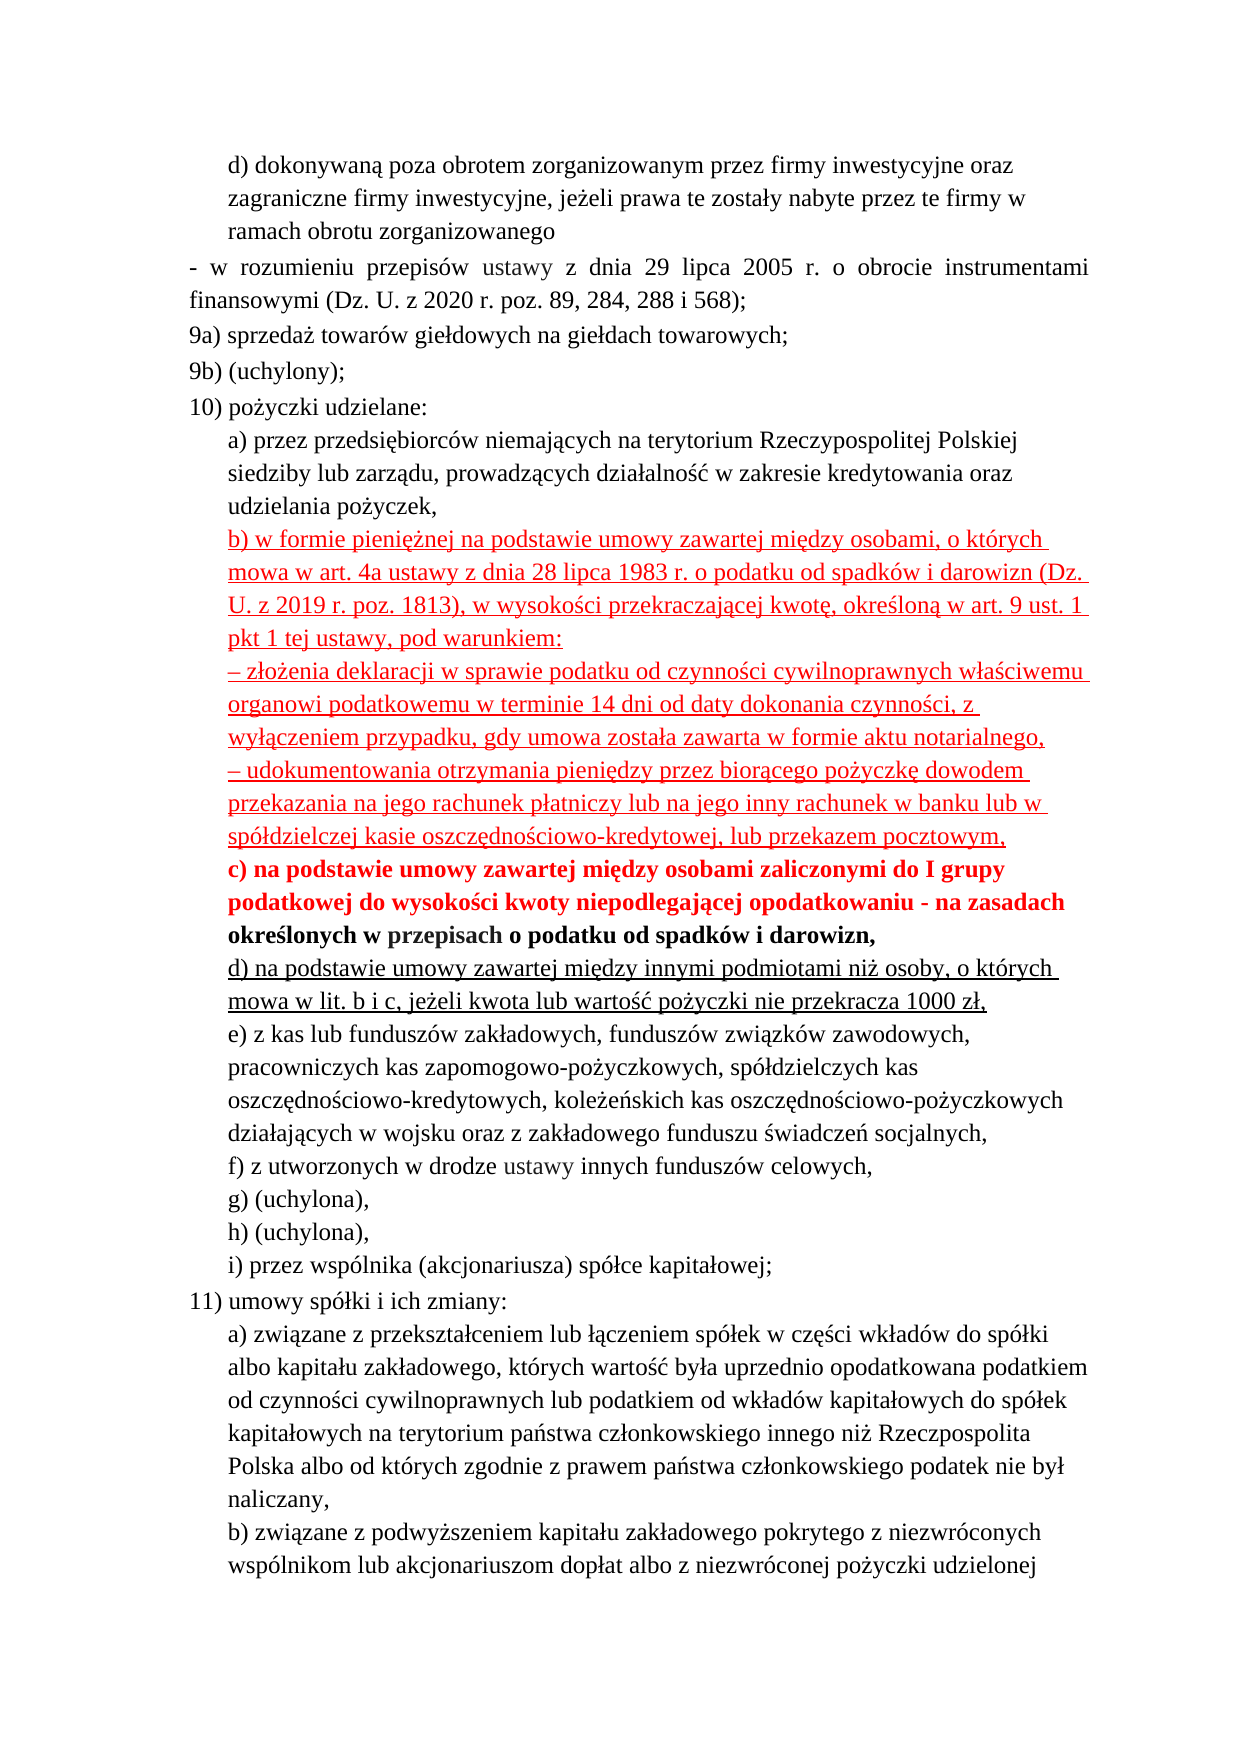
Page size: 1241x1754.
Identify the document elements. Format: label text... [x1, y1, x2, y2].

text 9a) sprzedaż towarów giełdowych na giełdach towarowych; [189, 320, 1090, 349]
text e) z kas lub funduszów zakładowych, funduszów związków zawodowych, pracowniczych kas zapomogowo-pożyczkowych, spółdzielczych kas oszczędnościowo-kredytowych, koleżeńskich kas oszczędnościowo-pożyczkowych działających w wojsku oraz z zakładowego funduszu świadczeń socjalnych, [228, 1019, 1090, 1147]
text d) na podstawie umowy zawartej między innymi podmiotami niż osoby, o których mowa w lit. b i c, jeżeli kwota lub wartość pożyczki nie przekracza 1000 zł, [228, 953, 1090, 1015]
text 10) pożyczki udzielane: [189, 392, 1090, 421]
text d) dokonywaną poza obrotem zorganizowanym przez firmy inwestycyjne oraz zagraniczne firmy inwestycyjne, jeżeli prawa te zostały nabyte przez te firmy w ramach obrotu zorganizowanego [228, 150, 1090, 245]
text – złożenia deklaracji w sprawie podatku od czynności cywilnoprawnych właściwemu organowi podatkowemu w terminie 14 dni od daty dokonania czynności, z wyłączeniem przypadku, gdy umowa została zawarta w formie aktu notarialnego, [228, 656, 1090, 681]
text a) związane z przekształceniem lub łączeniem spółek w części wkładów do spółki albo kapitału zakładowego, których wartość była uprzednio opodatkowana podatkiem od czynności cywilnoprawnych lub podatkiem od wkładów kapitałowych do spółek kapitałowych na terytorium państwa członkowskiego innego niż Rzeczpospolita Polska albo od których zgodnie z prawem państwa członkowskiego podatek nie był naliczany, [228, 1319, 1090, 1513]
text h) (uchylona), [228, 1217, 1090, 1246]
text 9b) (uchylony); [189, 356, 1090, 385]
text i) przez wspólnika (akcjonariusza) spółce kapitałowej; [228, 1250, 1090, 1279]
text b) w formie pieniężnej na podstawie umowy zawartej między osobami, o których mowa w art. 4a ustawy z dnia 28 lipca 1983 r. o podatku od spadków i darowizn (Dz. U. z 2019 r. poz. 1813), w wysokości przekraczającej kwotę, określoną w art. 9 ust. 1 pkt 1 tej ustawy, pod warunkiem: [228, 524, 1090, 652]
text a) przez przedsiębiorców niemających na terytorium Rzeczypospolitej Polskiej siedziby lub zarządu, prowadzących działalność w zakresie kredytowania oraz udzielania pożyczek, [228, 425, 1090, 520]
text - w rozumieniu przepisów ustawy z dnia 29 lipca 2005 r. o obrocie instrumentami finansowymi (Dz. U. z 2020 r. poz. 89, 284, 288 i 568); [189, 252, 1090, 313]
text c) na podstawie umowy zawartej między osobami zaliczonymi do I grupy podatkowej do wysokości kwoty niepodlegającej opodatkowaniu - na zasadach określonych w przepisach o podatku od spadków i darowizn, [228, 854, 1090, 949]
text g) (uchylona), [228, 1184, 1090, 1213]
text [228, 1517, 1090, 1579]
text f) z utworzonych w drodze ustawy innych funduszów celowych, [228, 1151, 1090, 1180]
text – udokumentowania otrzymania pieniędzy przez biorącego pożyczkę dowodem przekazania na jego rachunek płatniczy lub na jego inny rachunek w banku lub w spółdzielczej kasie oszczędnościowo-kredytowej, lub przekazem pocztowym, [228, 755, 1090, 850]
text 11) umowy spółki i ich zmiany: [189, 1286, 1090, 1315]
text – złożenia deklaracji w sprawie podatku od czynności cywilnoprawnych właściwemu organowi podatkowemu w terminie 14 dni od daty dokonania czynności, z wyłączeniem przypadku, gdy umowa została zawarta w formie aktu notarialnego, [228, 682, 1090, 751]
